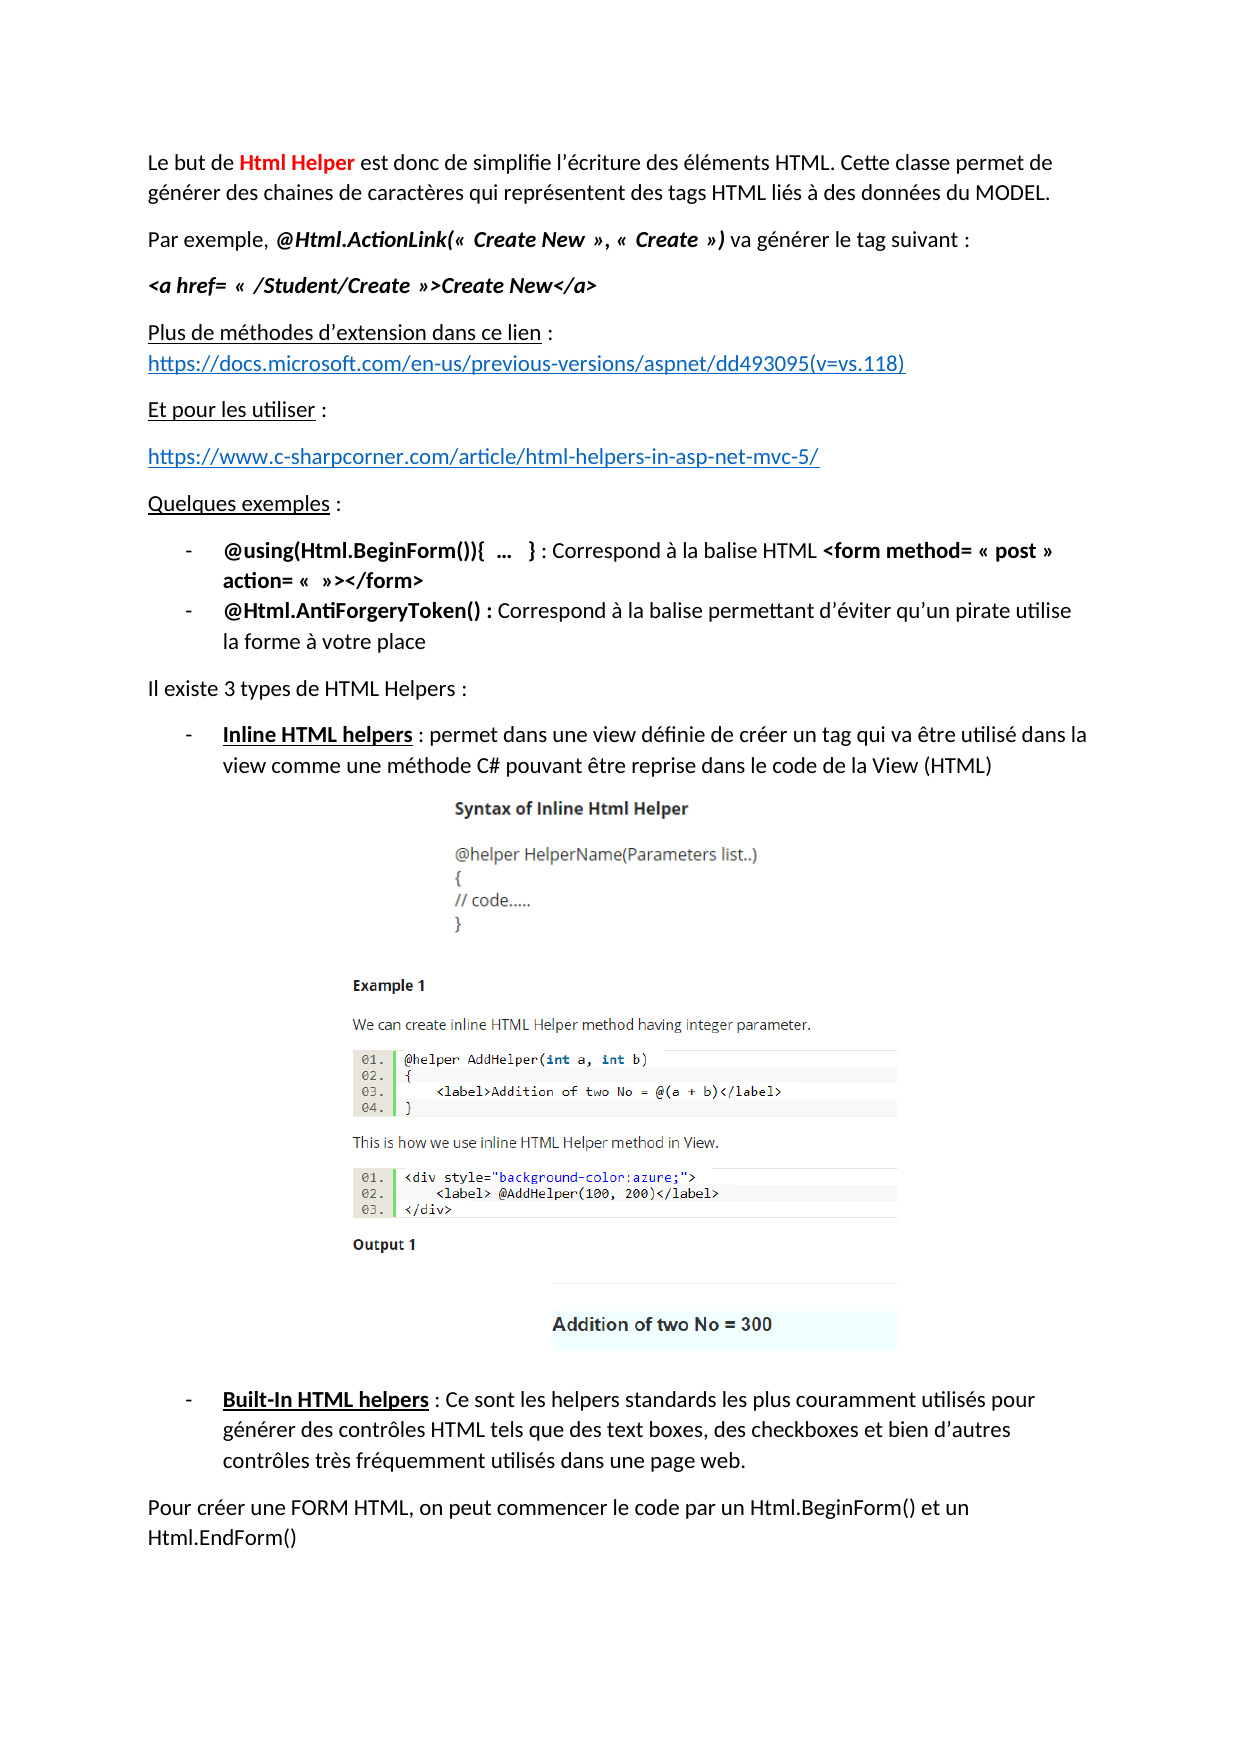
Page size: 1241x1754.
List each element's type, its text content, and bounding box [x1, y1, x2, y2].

list @Html.AntiForgeryToken() : Correspond à la balise permettant d’éviter qu’un pirate utilise la forme à votre place [185, 597, 1093, 655]
list Inline HTML helpers : permet dans une view définie de créer un tag qui va être utilisé dans la view comme une méthode C# pouvant être reprise dans le code de la View (HTML) [185, 721, 1093, 779]
text Quelques exemples : [148, 489, 1093, 517]
text https://www.c-sharpcorner.com/article/html-helpers-in-asp-net-mvc-5/ [148, 442, 1093, 470]
text <a href= « /Student/Create »>Create New</a> [148, 272, 1093, 299]
text Il existe 3 types de HTML Helpers : [148, 674, 1093, 702]
text Par exemple, @Html.ActionLink(« Create New », « Create ») va générer le tag suivant : [148, 225, 1093, 253]
text Et pour les utiliser : [148, 396, 1093, 423]
text Plus de méthodes d’extension dans ce lien : https://docs.microsoft.com/en-us/previous-versions/aspnet/dd493095(v=vs.118) [148, 318, 1093, 377]
text Pour créer une FORM HTML, on peut commencer le code par un Html.BeginForm() et un Html.EndForm() [148, 1493, 1093, 1551]
list Built-In HTML helpers : Ce sont les helpers standards les plus couramment utilisés pour générer des contrôles HTML tels que des text boxes, des checkboxes et bien d’autres contrôles très fréquemment utilisés dans une page web. [185, 1385, 1093, 1474]
list @using(Html.BeginForm()){ … } : Correspond à la balise HTML <form method= « post » action= « »></form> [185, 536, 1093, 594]
text Le but de Html Helper est donc de simplifie l’écriture des éléments HTML. Cette classe permet de générer des chaines de caractères qui représentent des tags HTML liés à des données du MODEL. [148, 148, 1093, 206]
